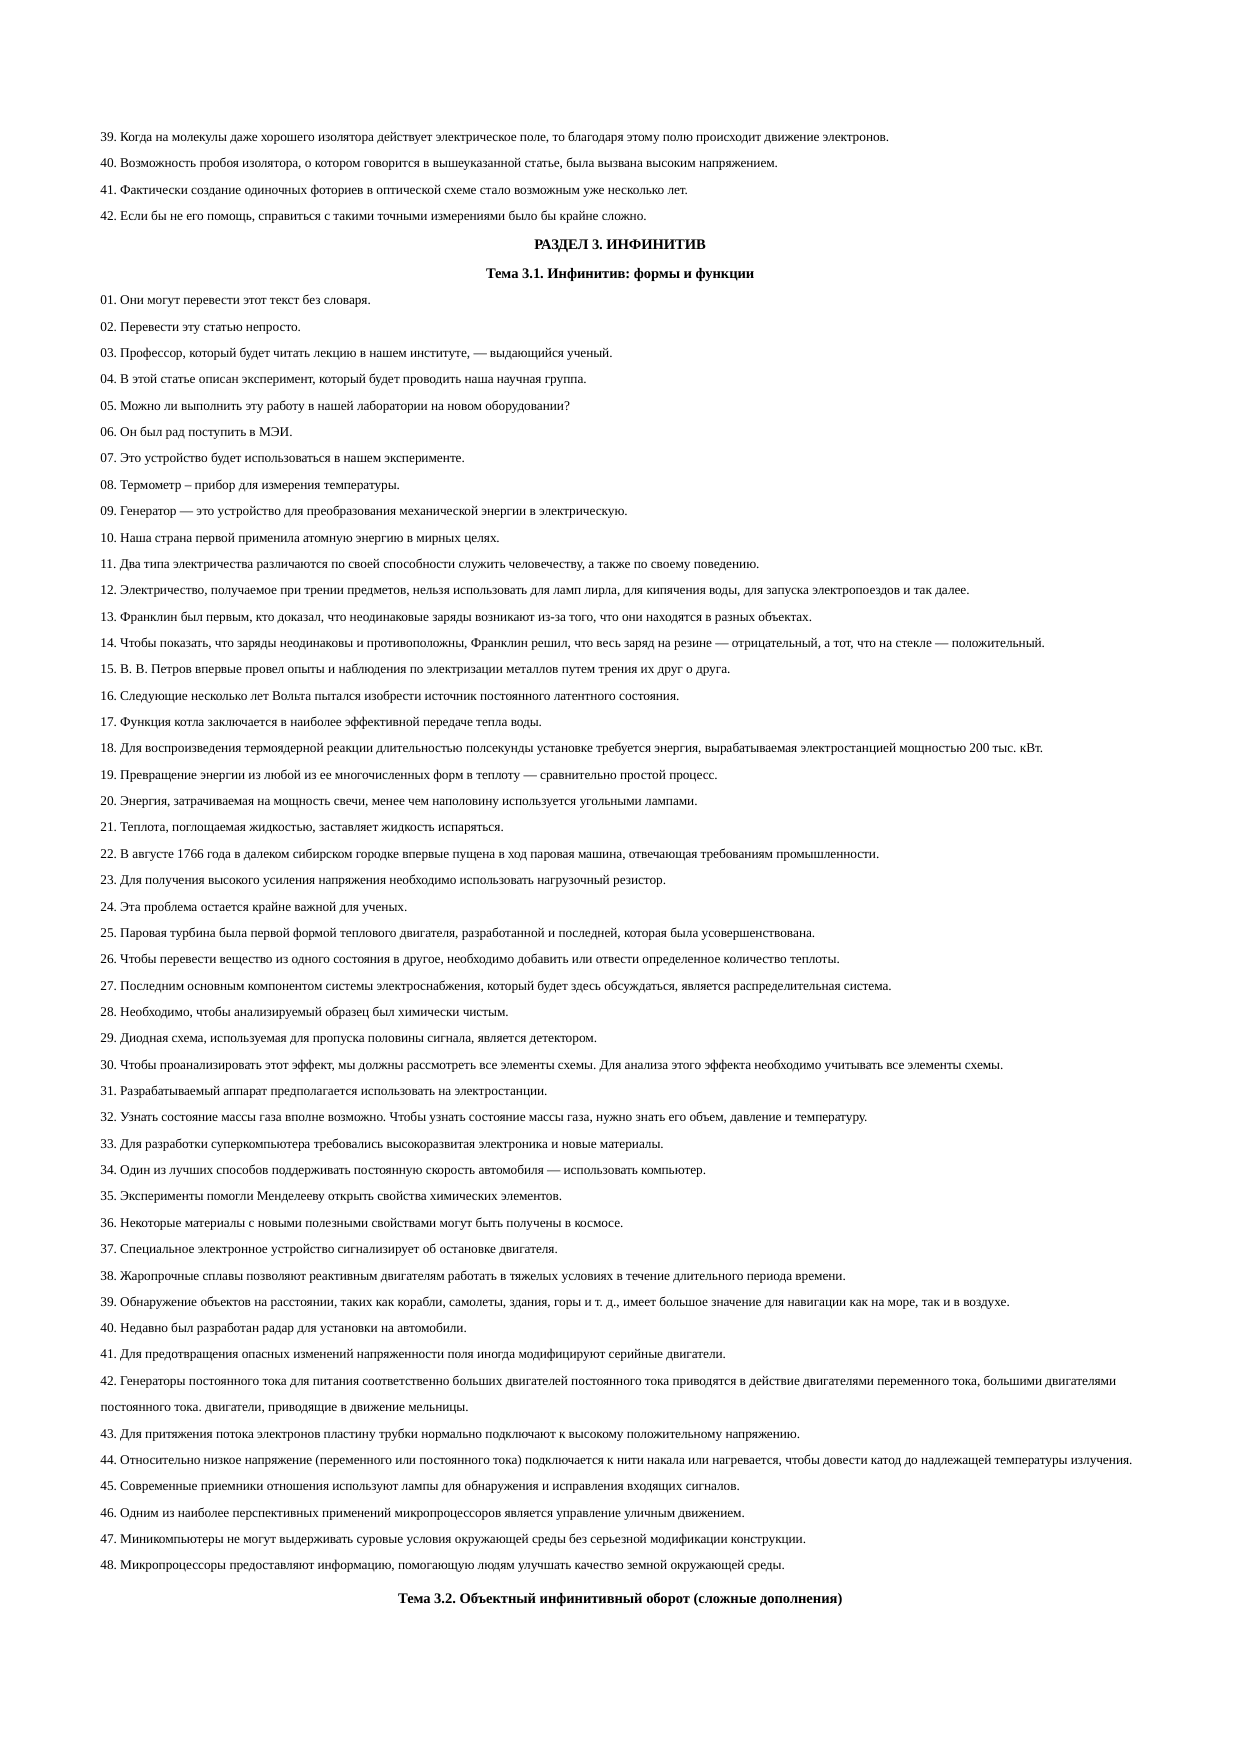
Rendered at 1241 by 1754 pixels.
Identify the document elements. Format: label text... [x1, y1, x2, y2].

text 37. Специальное электронное устройство сигнализирует об остановке двигателя. [100, 1230, 1140, 1256]
text 20. Энергия, затрачиваемая на мощность свечи, менее чем наполовину используется угольными лампами. [100, 782, 1140, 808]
text 41. Фактически создание одиночных фоториев в оптической схеме стало возможным уже несколько лет. [100, 171, 1140, 197]
text Тема 3.1. Инфинитив: формы и функции [100, 252, 1140, 281]
text 17. Функция котла заключается в наиболее эффективной передаче тепла воды. [100, 703, 1140, 729]
text 36. Некоторые материалы с новыми полезными свойствами могут быть получены в космосе. [100, 1204, 1140, 1230]
text 09. Генератор — это устройство для преобразования механической энергии в электрическую. [100, 492, 1140, 518]
text Тема 3.2. Объектный инфинитивный оборот (сложные дополнения) [100, 1578, 1140, 1607]
text 28. Необходимо, чтобы анализируемый образец был химически чистым. [100, 993, 1140, 1019]
text 31. Разрабатываемый аппарат предполагается использовать на электростанции. [100, 1072, 1140, 1098]
text 39. Когда на молекулы даже хорошего изолятора действует электрическое поле, то благодаря этому полю происходит движение электронов. [100, 118, 1140, 144]
text 45. Современные приемники отношения используют лампы для обнаружения и исправления входящих сигналов. [100, 1467, 1140, 1494]
text 08. Термометр – прибор для измерения температуры. [100, 466, 1140, 492]
text 38. Жаропрочные сплавы позволяют реактивным двигателям работать в тяжелых условиях в течение длительного периода времени. [100, 1256, 1140, 1283]
text 44. Относительно низкое напряжение (переменного или постоянного тока) подключается к нити накала или нагревается, чтобы довести катод до надлежащей температуры излучения. [100, 1441, 1140, 1467]
text 04. В этой статье описан эксперимент, который будет проводить наша научная группа. [100, 360, 1140, 387]
text 07. Это устройство будет использоваться в нашем эксперименте. [100, 439, 1140, 466]
text 14. Чтобы показать, что заряды неодинаковы и противоположны, Франклин решил, что весь заряд на резине — отрицательный, а тот, что на стекле — положительный. [100, 624, 1140, 650]
text 05. Можно ли выполнить эту работу в нашей лаборатории на новом оборудовании? [100, 387, 1140, 413]
text 01. Они могут перевести этот текст без словаря. [100, 281, 1140, 308]
text 06. Он был рад поступить в МЭИ. [100, 413, 1140, 439]
text 19. Превращение энергии из любой из ее многочисленных форм в теплоту — сравнительно простой процесс. [100, 756, 1140, 782]
text 12. Электричество, получаемое при трении предметов, нельзя использовать для ламп лирла, для кипячения воды, для запуска электропоездов и так далее. [100, 571, 1140, 598]
text 13. Франклин был первым, кто доказал, что неодинаковые заряды возникают из-за того, что они находятся в разных объектах. [100, 598, 1140, 624]
text 23. Для получения высокого усиления напряжения необходимо использовать нагрузочный резистор. [100, 861, 1140, 887]
text 16. Следующие несколько лет Вольта пытался изобрести источник постоянного латентного состояния. [100, 677, 1140, 703]
text 30. Чтобы проанализировать этот эффект, мы должны рассмотреть все элементы схемы. Для анализа этого эффекта необходимо учитывать все элементы схемы. [100, 1046, 1140, 1072]
text 32. Узнать состояние массы газа вполне возможно. Чтобы узнать состояние массы газа, нужно знать его объем, давление и температуру. [100, 1098, 1140, 1125]
text 48. Микропроцессоры предоставляют информацию, помогающую людям улучшать качество земной окружающей среды. [100, 1546, 1140, 1573]
text 02. Перевести эту статью непросто. [100, 308, 1140, 334]
text 46. Одним из наиболее перспективных применений микропроцессоров является управление уличным движением. [100, 1494, 1140, 1520]
text 42. Если бы не его помощь, справиться с такими точными измерениями было бы крайне сложно. [100, 197, 1140, 223]
text 26. Чтобы перевести вещество из одного состояния в другое, необходимо добавить или отвести определенное количество теплоты. [100, 940, 1140, 967]
text 18. Для воспроизведения термоядерной реакции длительностью полсекунды установке требуется энергия, вырабатываемая электростанцией мощностью 200 тыс. кВт. [100, 729, 1140, 756]
text 41. Для предотвращения опасных изменений напряженности поля иногда модифицируют серийные двигатели. [100, 1336, 1140, 1362]
text 29. Диодная схема, используемая для пропуска половины сигнала, является детектором. [100, 1019, 1140, 1046]
text 40. Недавно был разработан радар для установки на автомобили. [100, 1309, 1140, 1336]
text 33. Для разработки суперкомпьютера требовались высокоразвитая электроника и новые материалы. [100, 1125, 1140, 1151]
text 42. Генераторы постоянного тока для питания соответственно больших двигателей постоянного тока приводятся в действие двигателями переменного тока, большими двигателями постоянного тока. двигатели, приводящие в движение мельницы. [100, 1362, 1140, 1414]
text 15. В. В. Петров впервые провел опыты и наблюдения по электризации металлов путем трения их друг о друга. [100, 650, 1140, 677]
text 21. Теплота, поглощаемая жидкостью, заставляет жидкость испаряться. [100, 808, 1140, 835]
text 10. Наша страна первой применила атомную энергию в мирных целях. [100, 518, 1140, 545]
text 40. Возможность пробоя изолятора, о котором говорится в вышеуказанной статье, была вызвана высоким напряжением. [100, 144, 1140, 171]
text 03. Профессор, который будет читать лекцию в нашем институте, — выдающийся ученый. [100, 334, 1140, 360]
text 43. Для притяжения потока электронов пластину трубки нормально подключают к высокому положительному напряжению. [100, 1414, 1140, 1441]
text 47. Миникомпьютеры не могут выдерживать суровые условия окружающей среды без серьезной модификации конструкции. [100, 1520, 1140, 1546]
text 34. Один из лучших способов поддерживать постоянную скорость автомобиля — использовать компьютер. [100, 1151, 1140, 1177]
text РАЗДЕЛ 3. ИНФИНИТИВ [100, 224, 1140, 252]
text 39. Обнаружение объектов на расстоянии, таких как корабли, самолеты, здания, горы и т. д., имеет большое значение для навигации как на море, так и в воздухе. [100, 1283, 1140, 1309]
text 25. Паровая турбина была первой формой теплового двигателя, разработанной и последней, которая была усовершенствована. [100, 914, 1140, 940]
text 24. Эта проблема остается крайне важной для ученых. [100, 887, 1140, 914]
text 35. Эксперименты помогли Менделееву открыть свойства химических элементов. [100, 1177, 1140, 1204]
text 27. Последним основным компонентом системы электроснабжения, который будет здесь обсуждаться, является распределительная система. [100, 967, 1140, 993]
text 11. Два типа электричества различаются по своей способности служить человечеству, а также по своему поведению. [100, 545, 1140, 571]
text 22. В августе 1766 года в далеком сибирском городке впервые пущена в ход паровая машина, отвечающая требованиям промышленности. [100, 835, 1140, 861]
